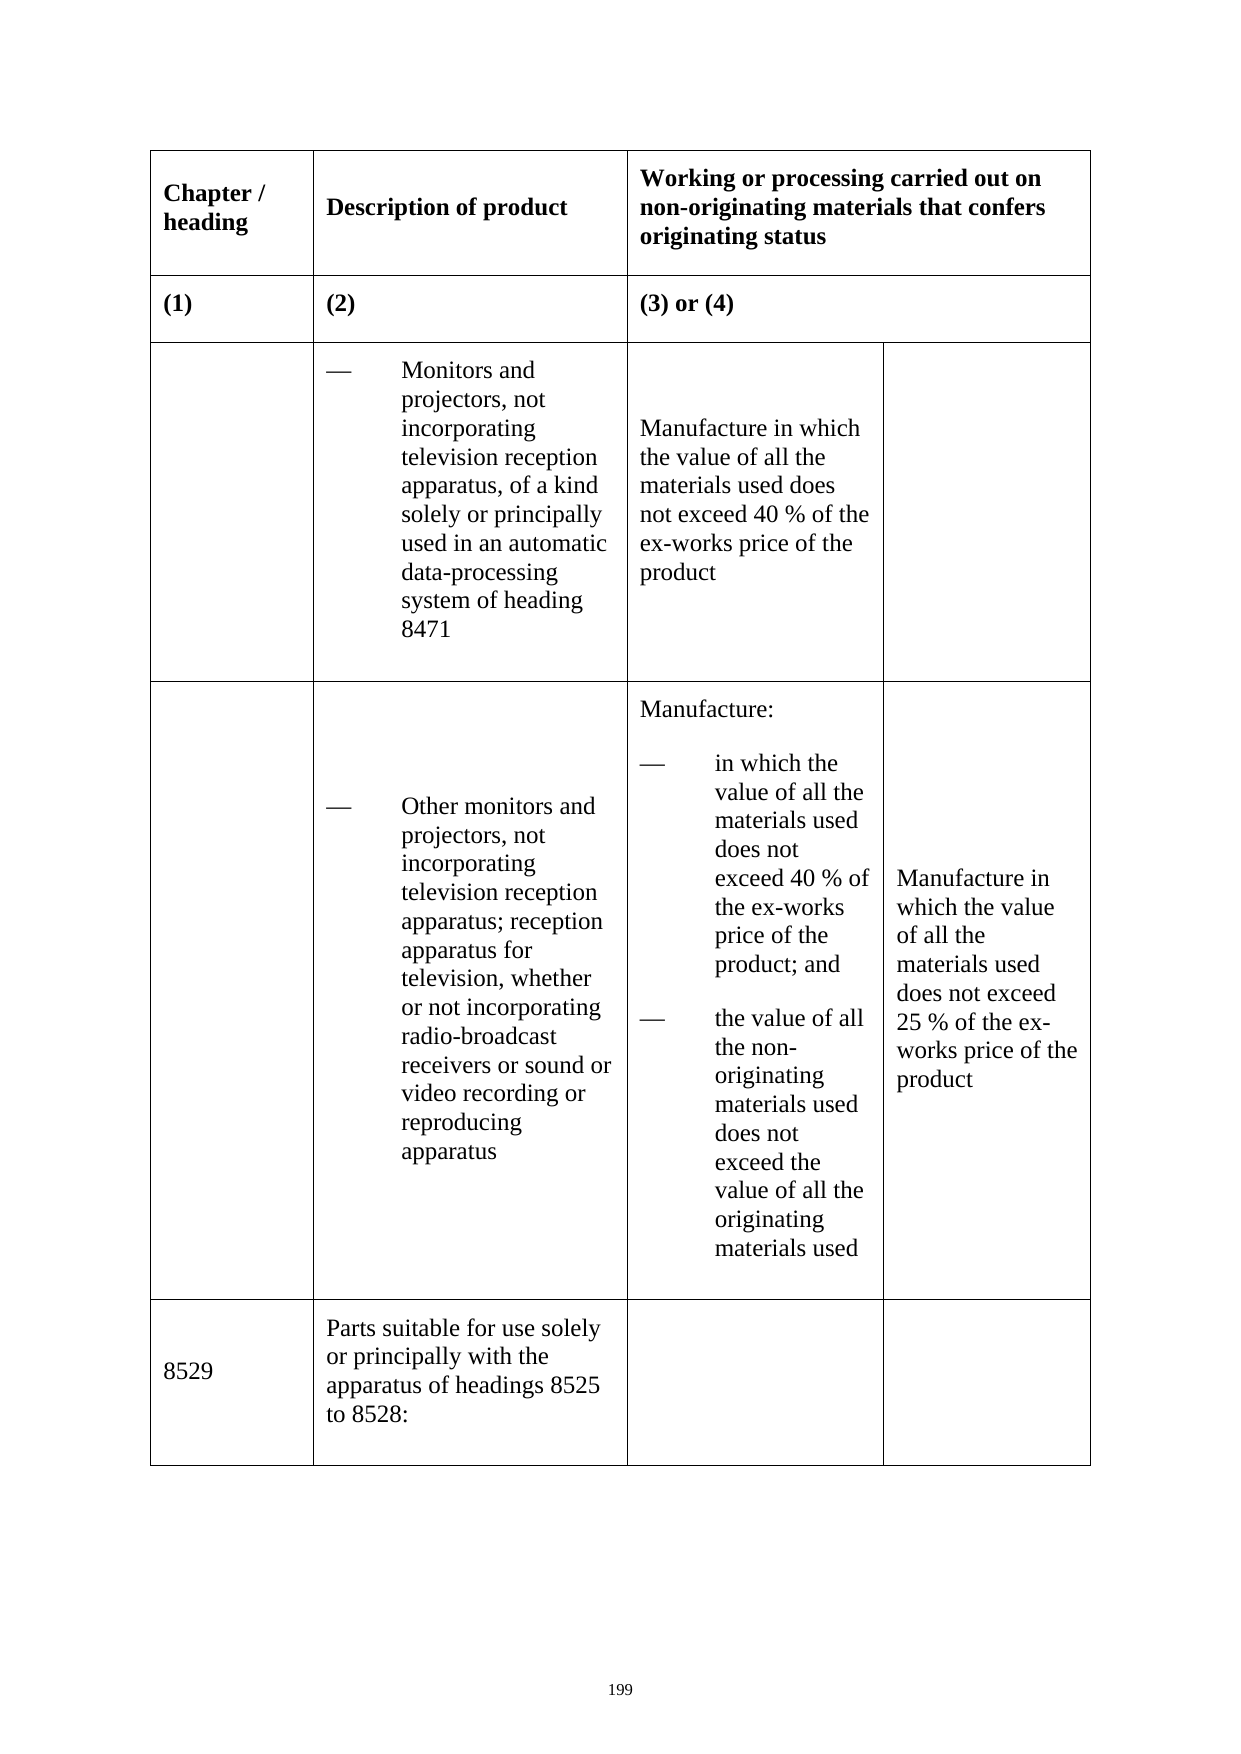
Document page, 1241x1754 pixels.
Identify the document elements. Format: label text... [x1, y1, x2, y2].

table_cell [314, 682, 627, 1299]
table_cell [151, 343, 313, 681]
table_header Description of product [314, 151, 627, 275]
table_header Chapter / heading [151, 151, 313, 275]
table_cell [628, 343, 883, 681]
table_header Working or processing carried out on non‐originating materials that confers originating status [628, 151, 1090, 275]
table_cell (3) or (4) [628, 276, 1090, 342]
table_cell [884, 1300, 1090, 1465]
table_cell (1) [151, 276, 313, 342]
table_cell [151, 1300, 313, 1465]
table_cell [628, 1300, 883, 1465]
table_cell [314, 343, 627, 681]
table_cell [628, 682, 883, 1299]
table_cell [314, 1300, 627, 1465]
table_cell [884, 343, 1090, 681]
table_cell (2) [314, 276, 627, 342]
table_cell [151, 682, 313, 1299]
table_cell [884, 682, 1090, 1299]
